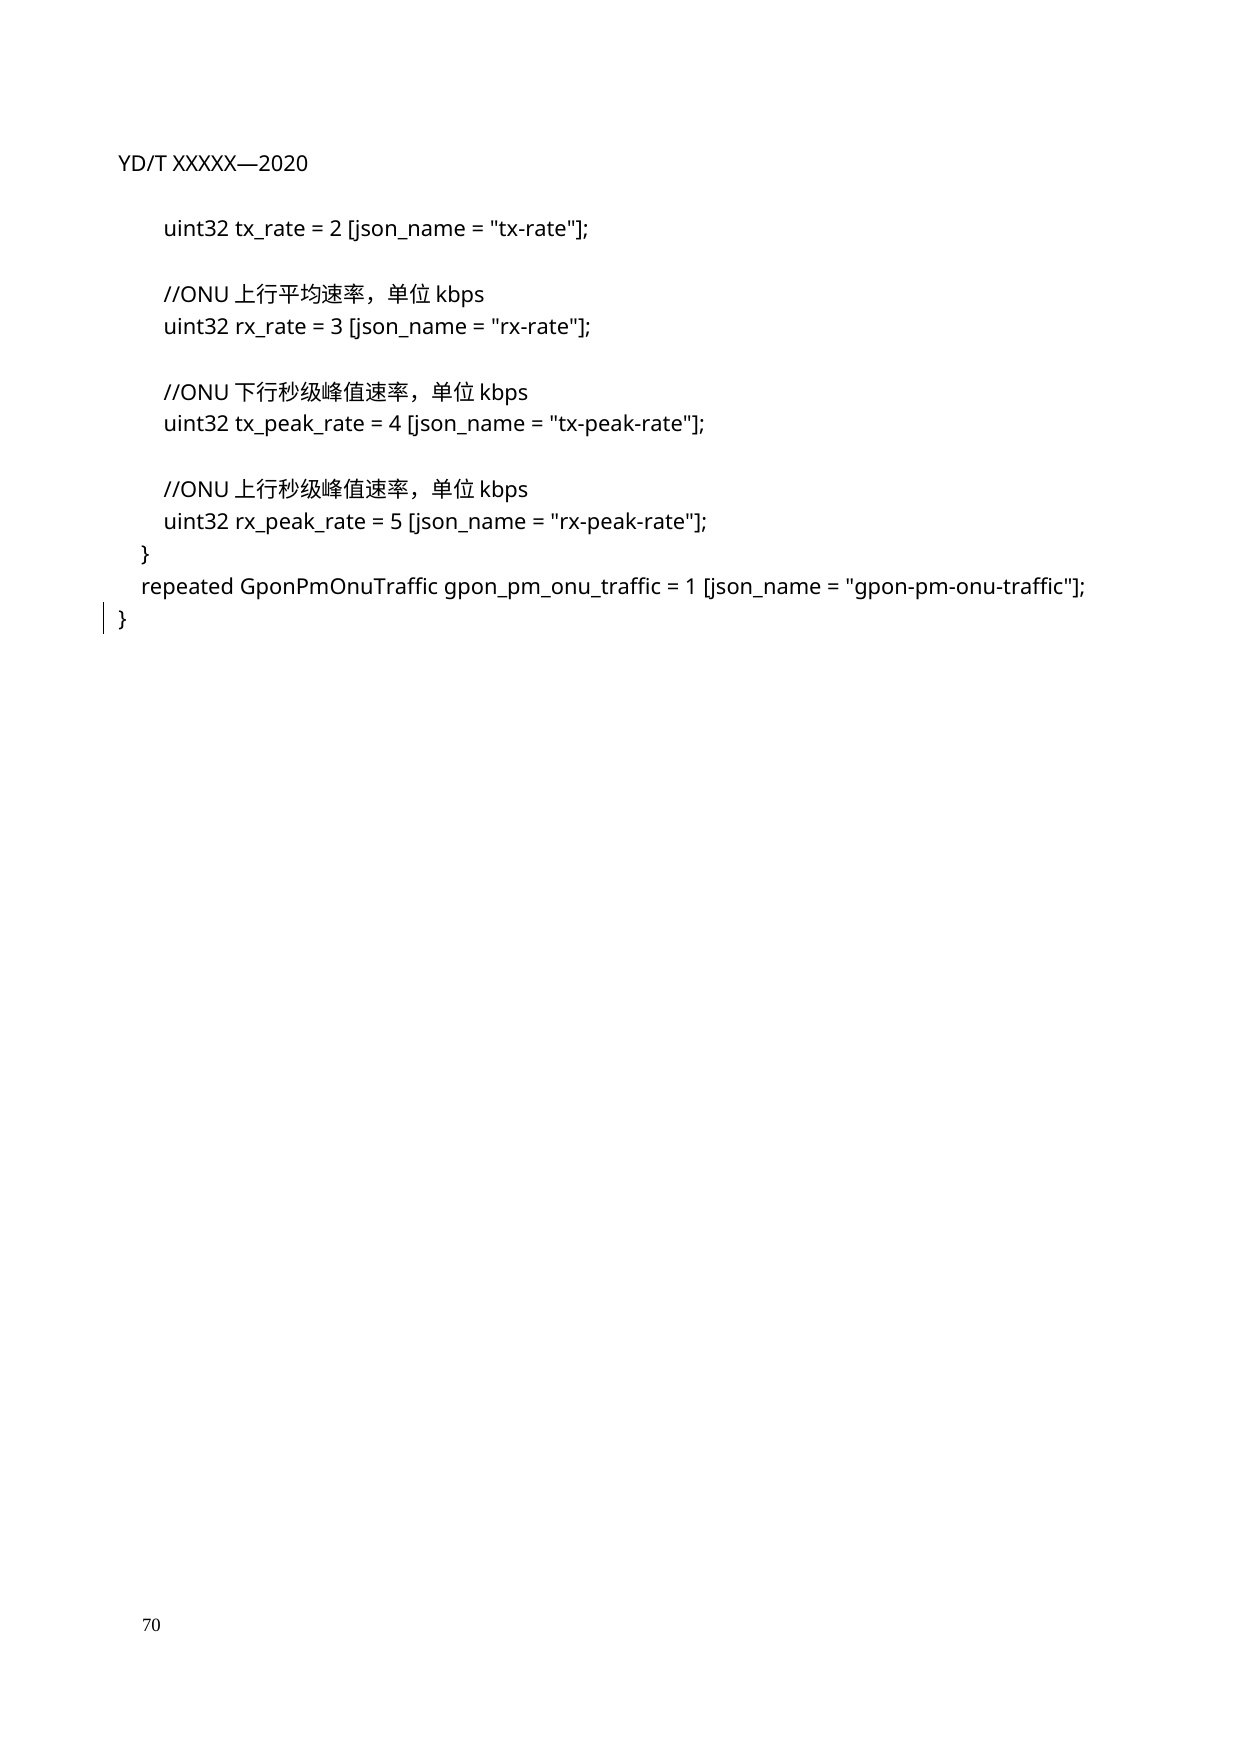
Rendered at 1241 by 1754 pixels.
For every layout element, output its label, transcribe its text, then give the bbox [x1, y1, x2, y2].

text //ONU上行秒级峰值速率，单位kbps [118, 472, 1092, 504]
text } [118, 602, 1092, 634]
text } [118, 537, 1092, 569]
text //ONU上行平均速率，单位kbps [118, 277, 1092, 309]
text uint32 rx_rate = 3 [json_name = "rx-rate"]; [118, 309, 1092, 342]
text //ONU下行秒级峰值速率，单位kbps [118, 374, 1092, 407]
text uint32 rx_peak_rate = 5 [json_name = "rx-peak-rate"]; [118, 504, 1092, 537]
text uint32 tx_peak_rate = 4 [json_name = "tx-peak-rate"]; [118, 407, 1092, 439]
text repeated GponPmOnuTraffic gpon_pm_onu_traffic = 1 [json_name = "gpon-pm-onu-traffic"]; [118, 569, 1092, 602]
text uint32 tx_rate = 2 [json_name = "tx-rate"]; [118, 212, 1092, 244]
